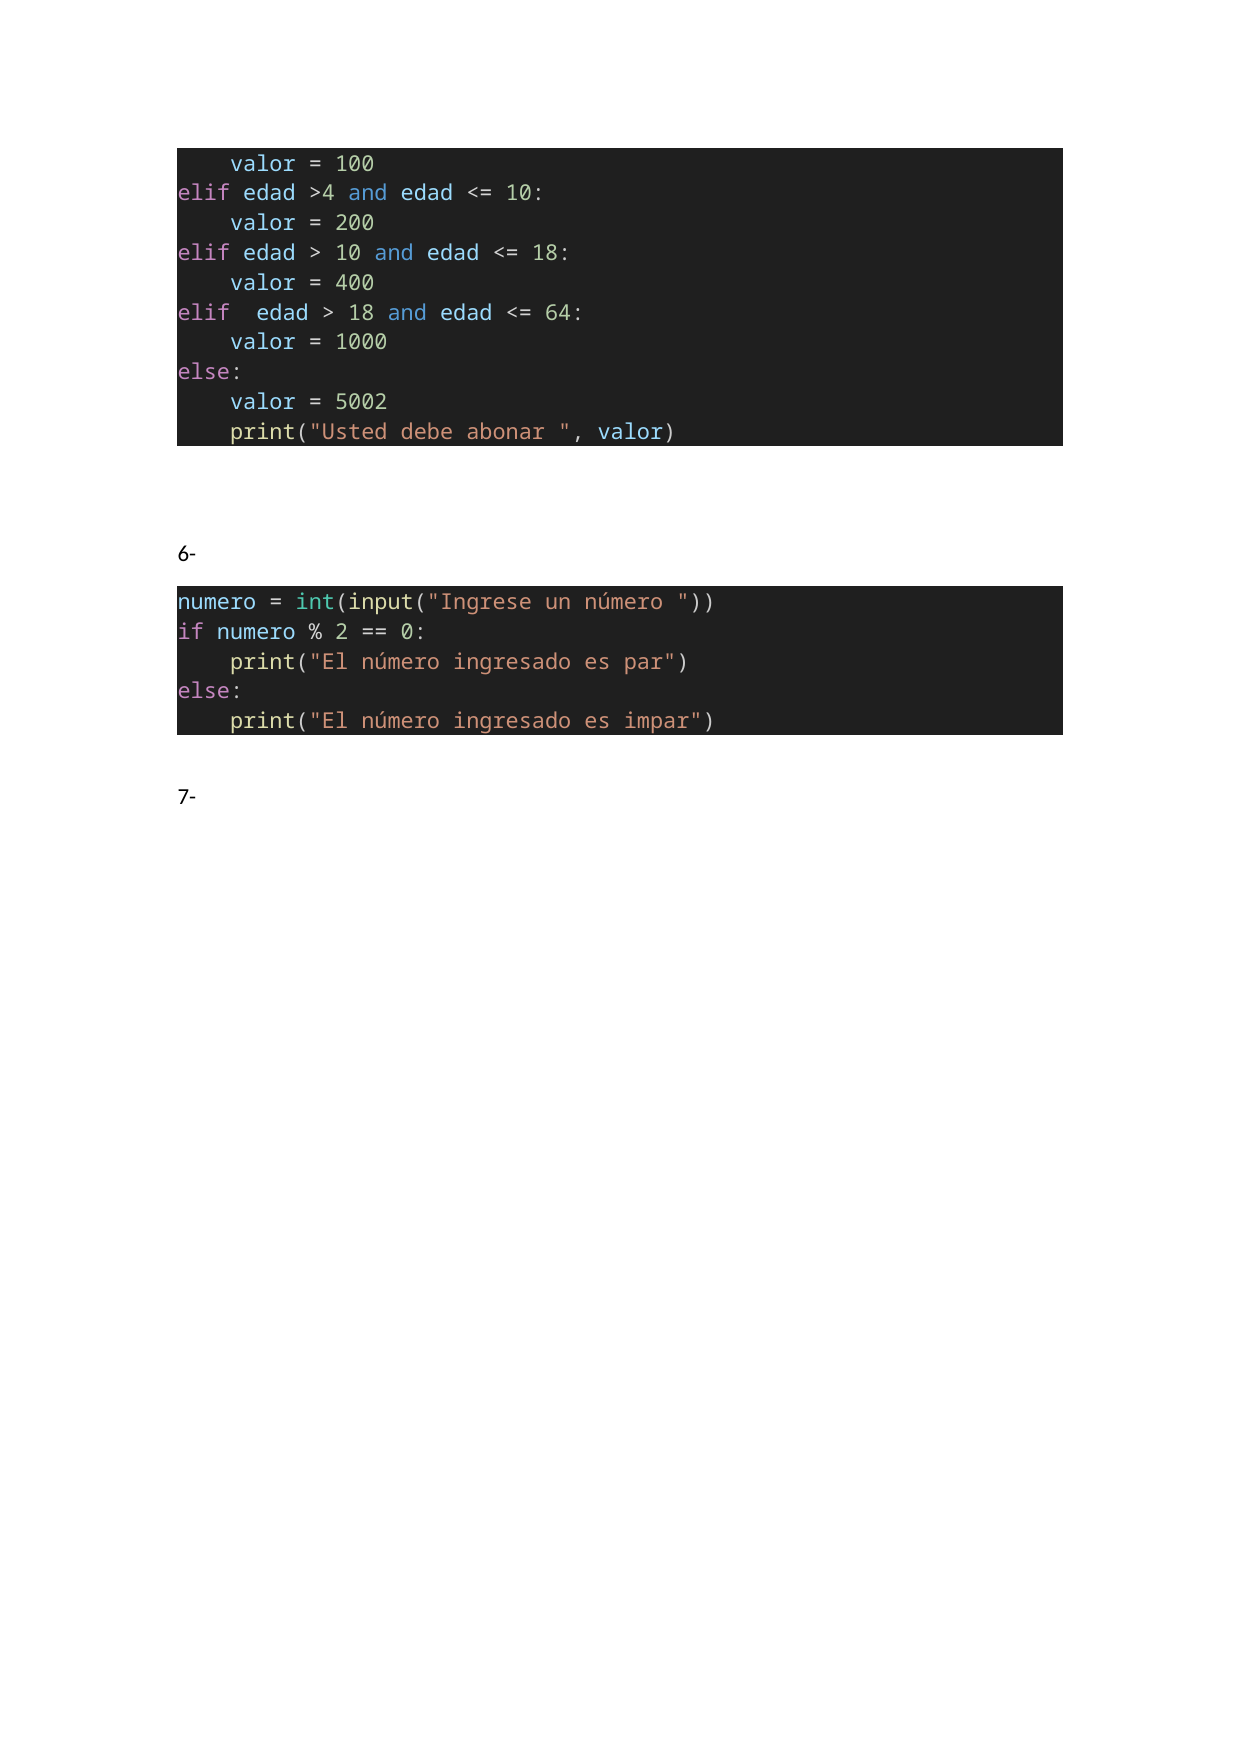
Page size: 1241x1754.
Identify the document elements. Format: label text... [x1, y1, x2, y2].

text elif edad > 18 and edad <= 64: [177, 297, 1063, 326]
text valor = 5002 [177, 386, 1063, 416]
text else: [177, 676, 1063, 705]
text print("El número ingresado es par") [177, 646, 1063, 676]
text valor = 400 [177, 267, 1063, 297]
text print("Usted debe abonar ", valor) [177, 416, 1063, 446]
text valor = 100 [177, 148, 1063, 177]
text numero = int(input("Ingrese un número ")) [177, 586, 1063, 616]
text if numero % 2 == 0: [177, 616, 1063, 646]
text print("El número ingresado es impar") [177, 705, 1063, 735]
text else: [177, 356, 1063, 386]
text valor = 1000 [177, 326, 1063, 356]
text 6- [177, 539, 1063, 567]
text valor = 200 [177, 207, 1063, 237]
text elif edad >4 and edad <= 10: [177, 177, 1063, 207]
text 7- [177, 782, 1063, 810]
text elif edad > 10 and edad <= 18: [177, 237, 1063, 267]
